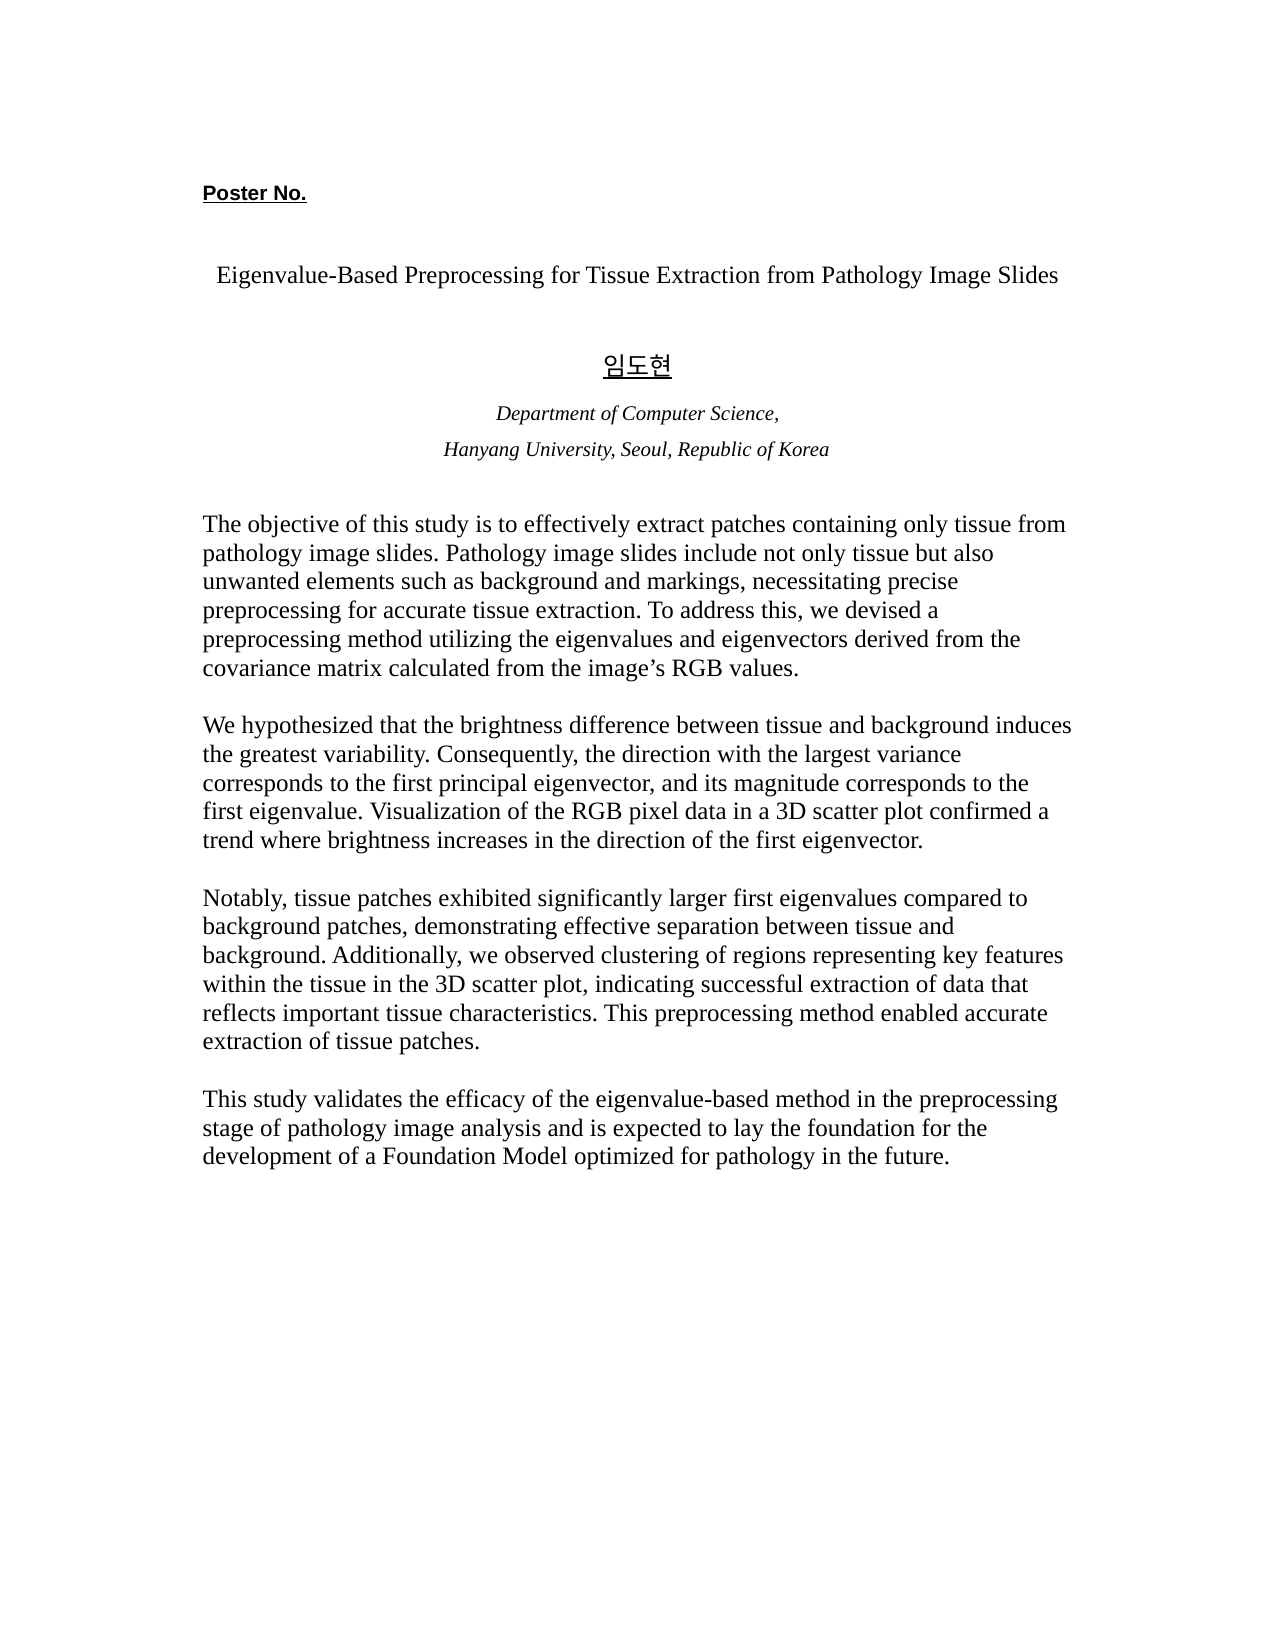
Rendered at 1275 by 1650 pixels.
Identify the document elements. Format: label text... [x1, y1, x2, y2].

text We hypothesized that the brightness difference between tissue and background induces the greatest variability. Consequently, the direction with the largest variance corresponds to the first principal eigenvector, and its magnitude corresponds to the first eigenvalue. Visualization of the RGB pixel data in a 3D scatter plot confirmed a trend where brightness increases in the direction of the first eigenvector. [202, 710, 1072, 854]
title Poster No. [202, 181, 1072, 204]
text 임도현 [202, 346, 1072, 383]
text Notably, tissue patches exhibited significantly larger first eigenvalues compared to background patches, demonstrating effective separation between tissue and background. Additionally, we observed clustering of regions representing key features within the tissue in the 3D scatter plot, indicating successful extraction of data that reflects important tissue characteristics. This preprocessing method enabled accurate extraction of tissue patches. [202, 883, 1072, 1055]
text The objective of this study is to effectively extract patches containing only tissue from pathology image slides. Pathology image slides include not only tissue but also unwanted elements such as background and markings, necessitating precise preprocessing for accurate tissue extraction. To address this, we devised a preprocessing method utilizing the eigenvalues and eigenvectors derived from the covariance matrix calculated from the image’s RGB values. [202, 509, 1072, 681]
text Department of Computer Science, [202, 401, 1072, 425]
text Eigenvalue-Based Preprocessing for Tissue Extraction from Pathology Image Slides [202, 260, 1072, 289]
text Hanyang University, Seoul, Republic of Korea [202, 437, 1072, 461]
text This study validates the efficacy of the eigenvalue-based method in the preprocessing stage of pathology image analysis and is expected to lay the foundation for the development of a Foundation Model optimized for pathology in the future. [202, 1084, 1072, 1170]
